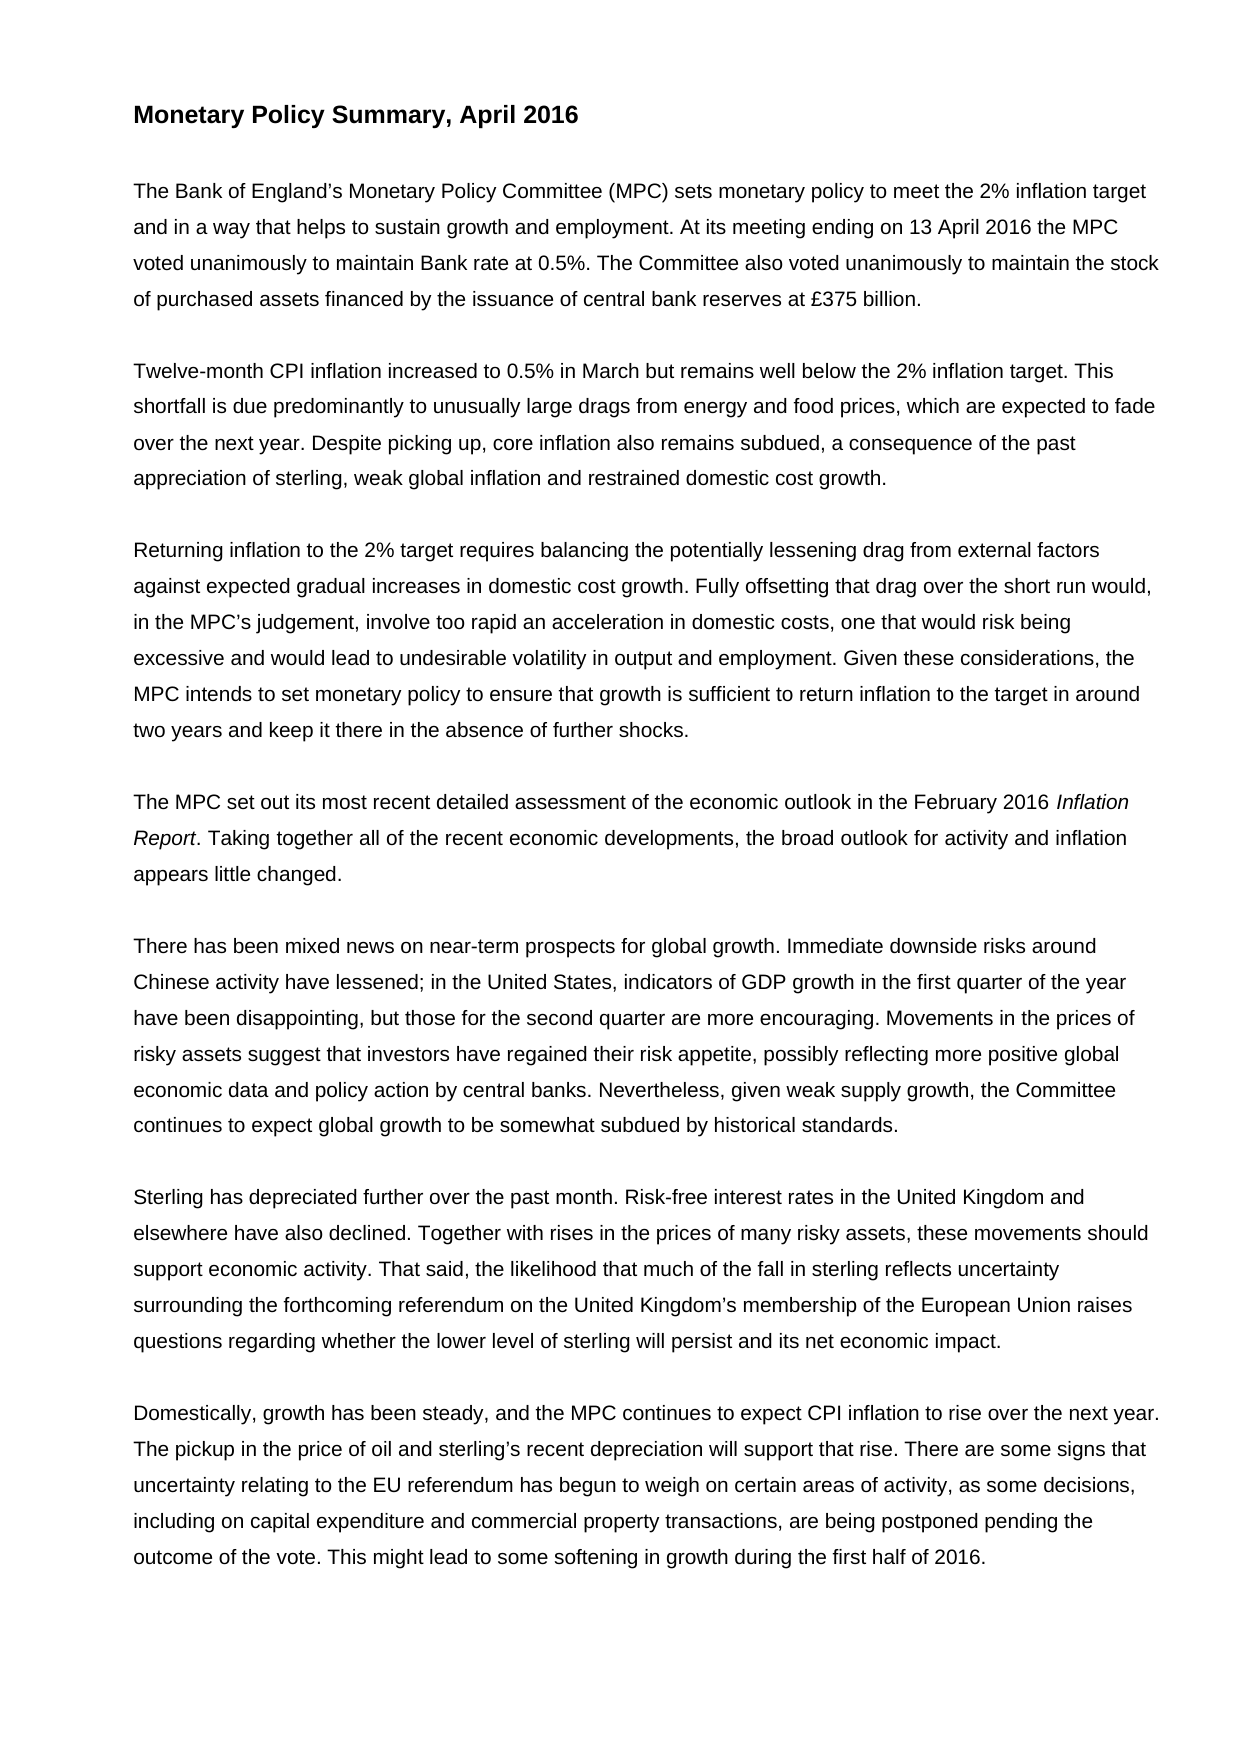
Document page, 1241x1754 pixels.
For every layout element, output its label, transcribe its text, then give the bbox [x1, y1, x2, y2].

text Domestically, growth has been steady, and the MPC continues to expect CPI inflation to rise over the next year. The pickup in the price of oil and sterling’s recent depreciation will support that rise. There are some signs that uncertainty relating to the EU referendum has begun to weigh on certain areas of activity, as some decisions, including on capital expenditure and commercial property transactions, are being postponed pending the outcome of the vote. This might lead to some softening in growth during the first half of 2016. [133, 1401, 1163, 1569]
text Returning inflation to the 2% target requires balancing the potentially lessening drag from external factors against expected gradual increases in domestic cost growth. Fully offsetting that drag over the short run would, in the MPC’s judgement, involve too rapid an acceleration in domestic costs, one that would risk being excessive and would lead to undesirable volatility in output and employment. Given these considerations, the MPC intends to set monetary policy to ensure that growth is sufficient to return inflation to the target in around two years and keep it there in the absence of further shocks. [133, 538, 1161, 742]
text Sterling has depreciated further over the past month. Risk-free interest rates in the United Kingdom and elsewhere have also declined. Together with rises in the prices of many risky assets, these movements should support economic activity. That said, the likelihood that much of the fall in sterling reflects uncertainty surrounding the forthcoming referendum on the United Kingdom’s membership of the European Union raises questions regarding whether the lower level of sterling will persist and its net economic impact. [133, 1185, 1161, 1353]
text The MPC set out its most recent detailed assessment of the economic outlook in the February 2016 Inflation Report. Taking together all of the recent economic developments, the broad outlook for activity and inflation appears little changed. [133, 789, 1129, 886]
subtitle Monetary Policy Summary, April 2016 [133, 99, 1178, 128]
text There has been mixed news on near-term prospects for global growth. Immediate downside risks around Chinese activity have lessened; in the United States, indicators of GDP growth in the first quarter of the year have been disappointing, but those for the second quarter are more encouraging. Movements in the prices of risky assets suggest that investors have regained their risk appetite, possibly reflecting more positive global economic data and policy action by central banks. Nevertheless, given weak supply growth, the Committee continues to expect global growth to be somewhat subdued by historical standards. [133, 934, 1161, 1137]
text Twelve-month CPI inflation increased to 0.5% in March but remains well below the 2% inflation target. This shortfall is due predominantly to unusually large drags from energy and food prices, which are expected to fade over the next year. Despite picking up, core inflation also remains subdued, a consequence of the past appreciation of sterling, weak global inflation and restrained domestic cost growth. [133, 358, 1161, 490]
text The Bank of England’s Monetary Policy Committee (MPC) sets monetary policy to meet the 2% inflation target and in a way that helps to sustain growth and employment. At its meeting ending on 13 April 2016 the MPC voted unanimously to maintain Bank rate at 0.5%. The Committee also voted unanimously to maintain the stock of purchased assets financed by the issuance of central bank reserves at £375 billion. [133, 179, 1168, 311]
